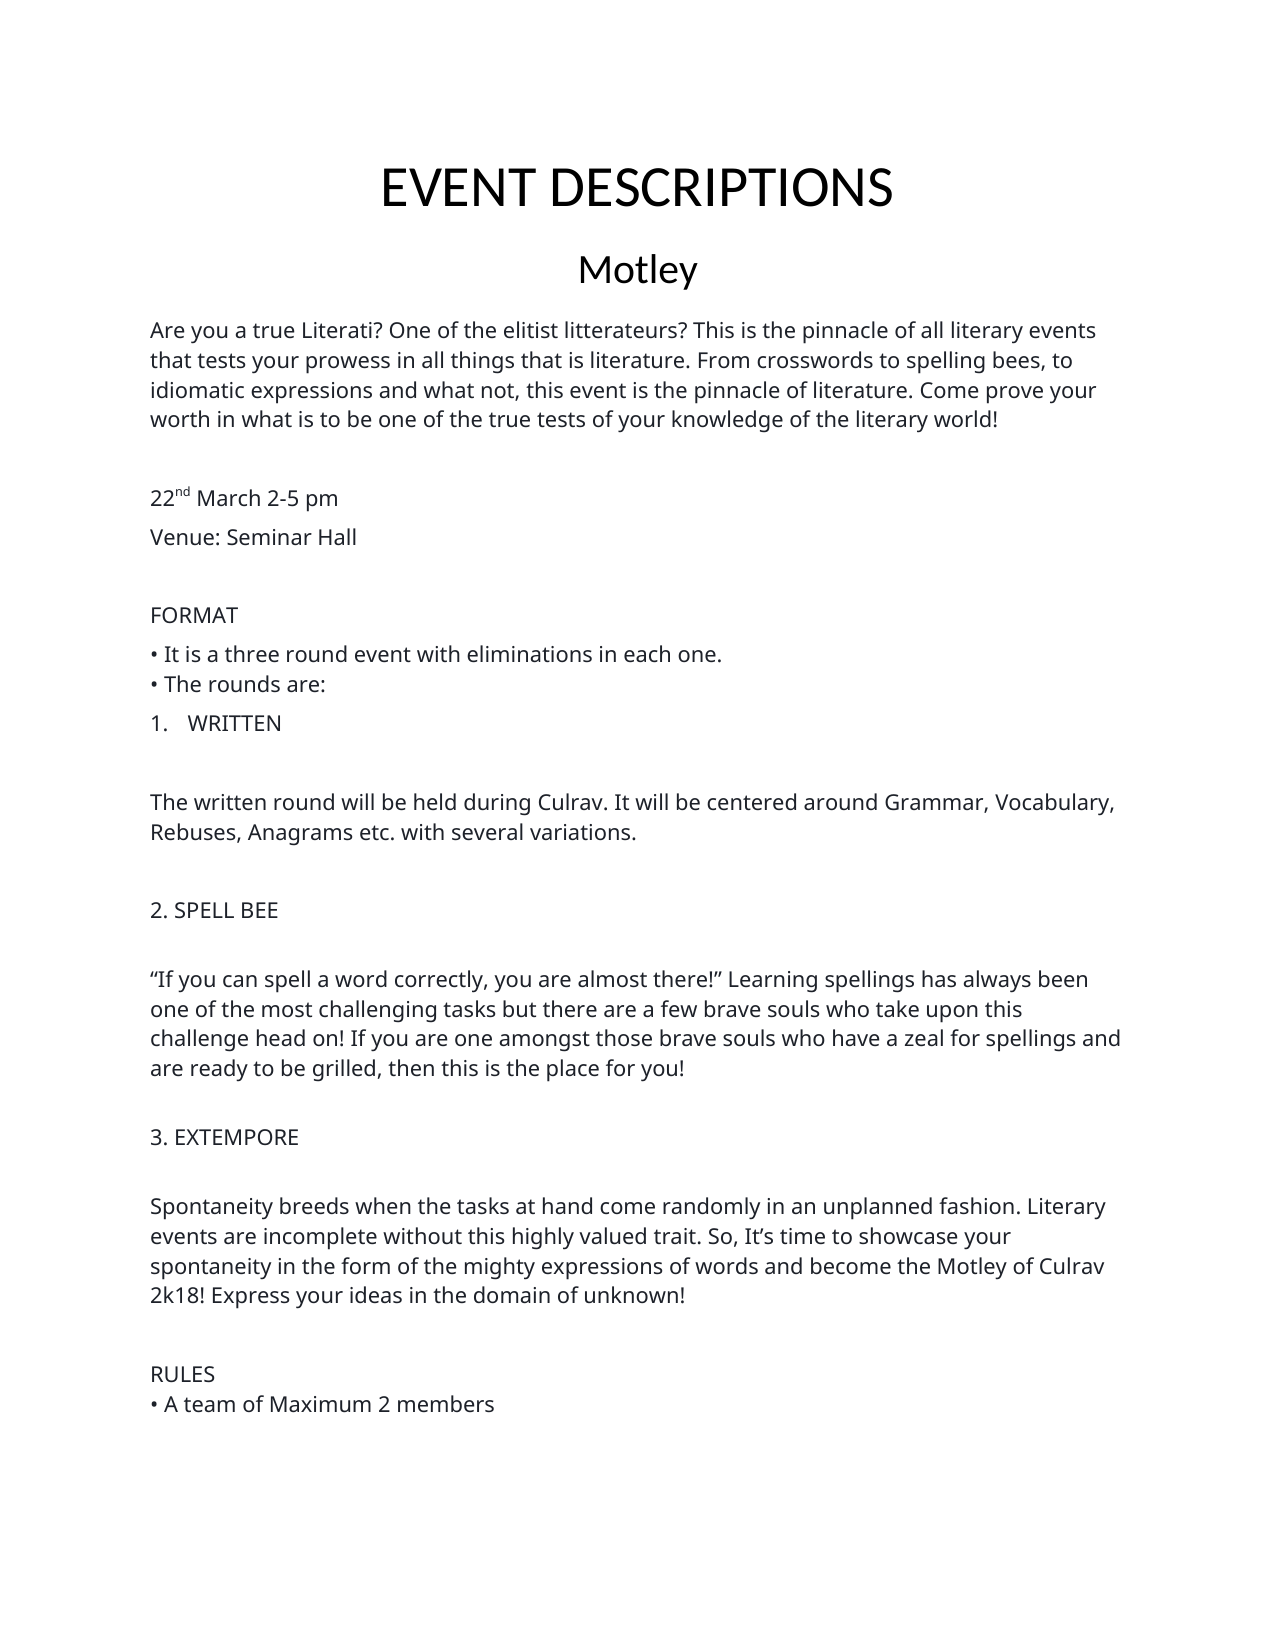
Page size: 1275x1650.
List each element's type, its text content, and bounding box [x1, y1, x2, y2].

text Motley [150, 243, 1125, 294]
list WRITTEN [150, 708, 1125, 738]
text FORMAT [150, 600, 1125, 630]
text 2. SPELL BEE [150, 895, 1125, 925]
text • It is a three round event with eliminations in each one. • The rounds are: [150, 639, 1125, 699]
text Are you a true Literati? One of the elitist litterateurs? This is the pinnacle of all literary events that tests your prowess in all things that is literature. From crosswords to spelling bees, to idiomatic expressions and what not, this event is the pinnacle of literature. Come prove your worth in what is to be one of the true tests of your knowledge of the literary world! [150, 315, 1125, 434]
text “If you can spell a word correctly, you are almost there!” Learning spellings has always been one of the most challenging tasks but there are a few brave souls who take upon this challenge head on! If you are one amongst those brave souls who have a zeal for spellings and are ready to be grilled, then this is the place for you! [150, 934, 1125, 1083]
text 3. EXTEMPORE [150, 1092, 1125, 1152]
text 22nd March 2-5 pm [150, 483, 1125, 513]
text EVENT DESCRIPTIONS [150, 150, 1125, 221]
text Venue: Seminar Hall [150, 522, 1125, 552]
text Spontaneity breeds when the tasks at hand come randomly in an unplanned fashion. Literary events are incomplete without this highly valued trait. So, It’s time to showcase your spontaneity in the form of the mighty expressions of words and become the Motley of Culrav 2k18! Express your ideas in the domain of unknown! [150, 1161, 1125, 1310]
text RULES • A team of Maximum 2 members [150, 1359, 1125, 1418]
text The written round will be held during Culrav. It will be centered around Grammar, Vocabulary, Rebuses, Anagrams etc. with several variations. [150, 787, 1125, 846]
